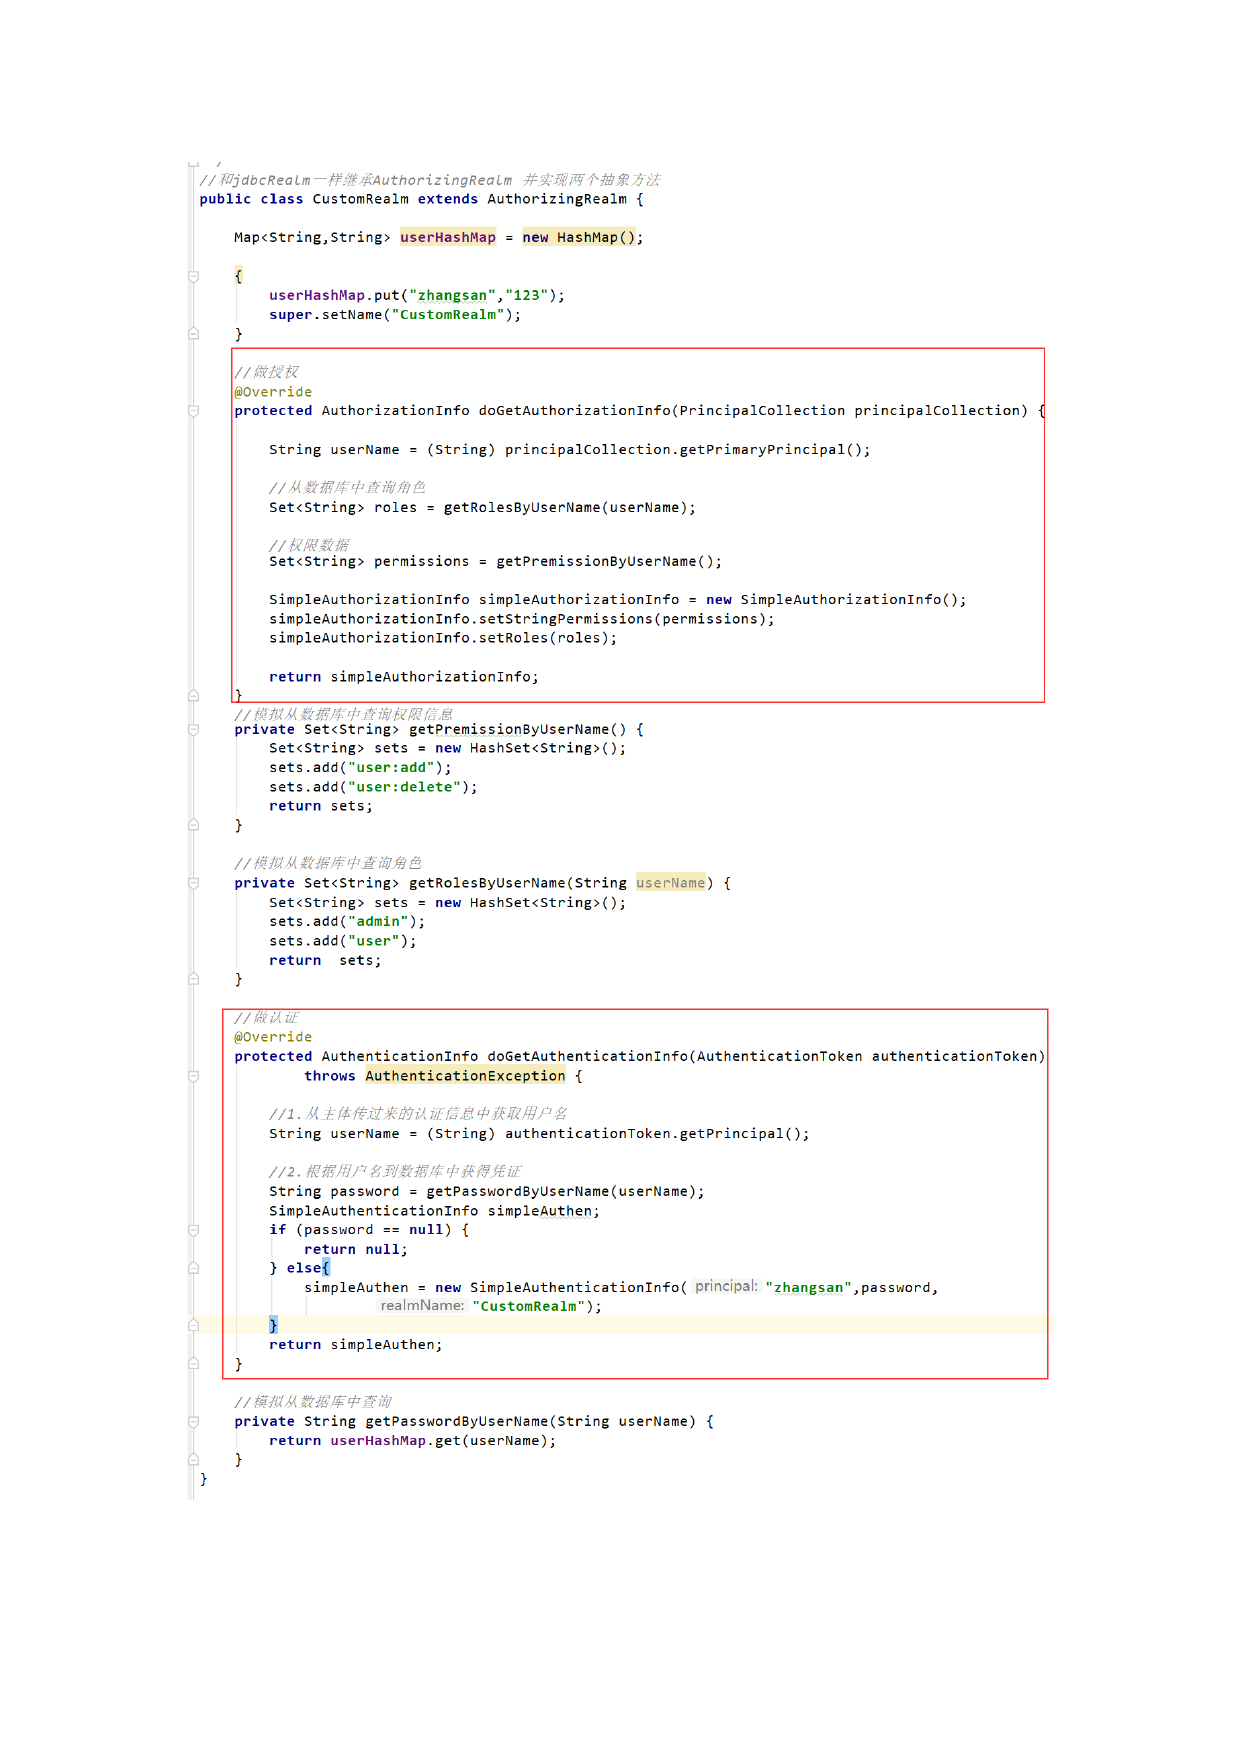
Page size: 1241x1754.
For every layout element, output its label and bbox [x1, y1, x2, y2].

picture [187, 162, 1053, 1500]
